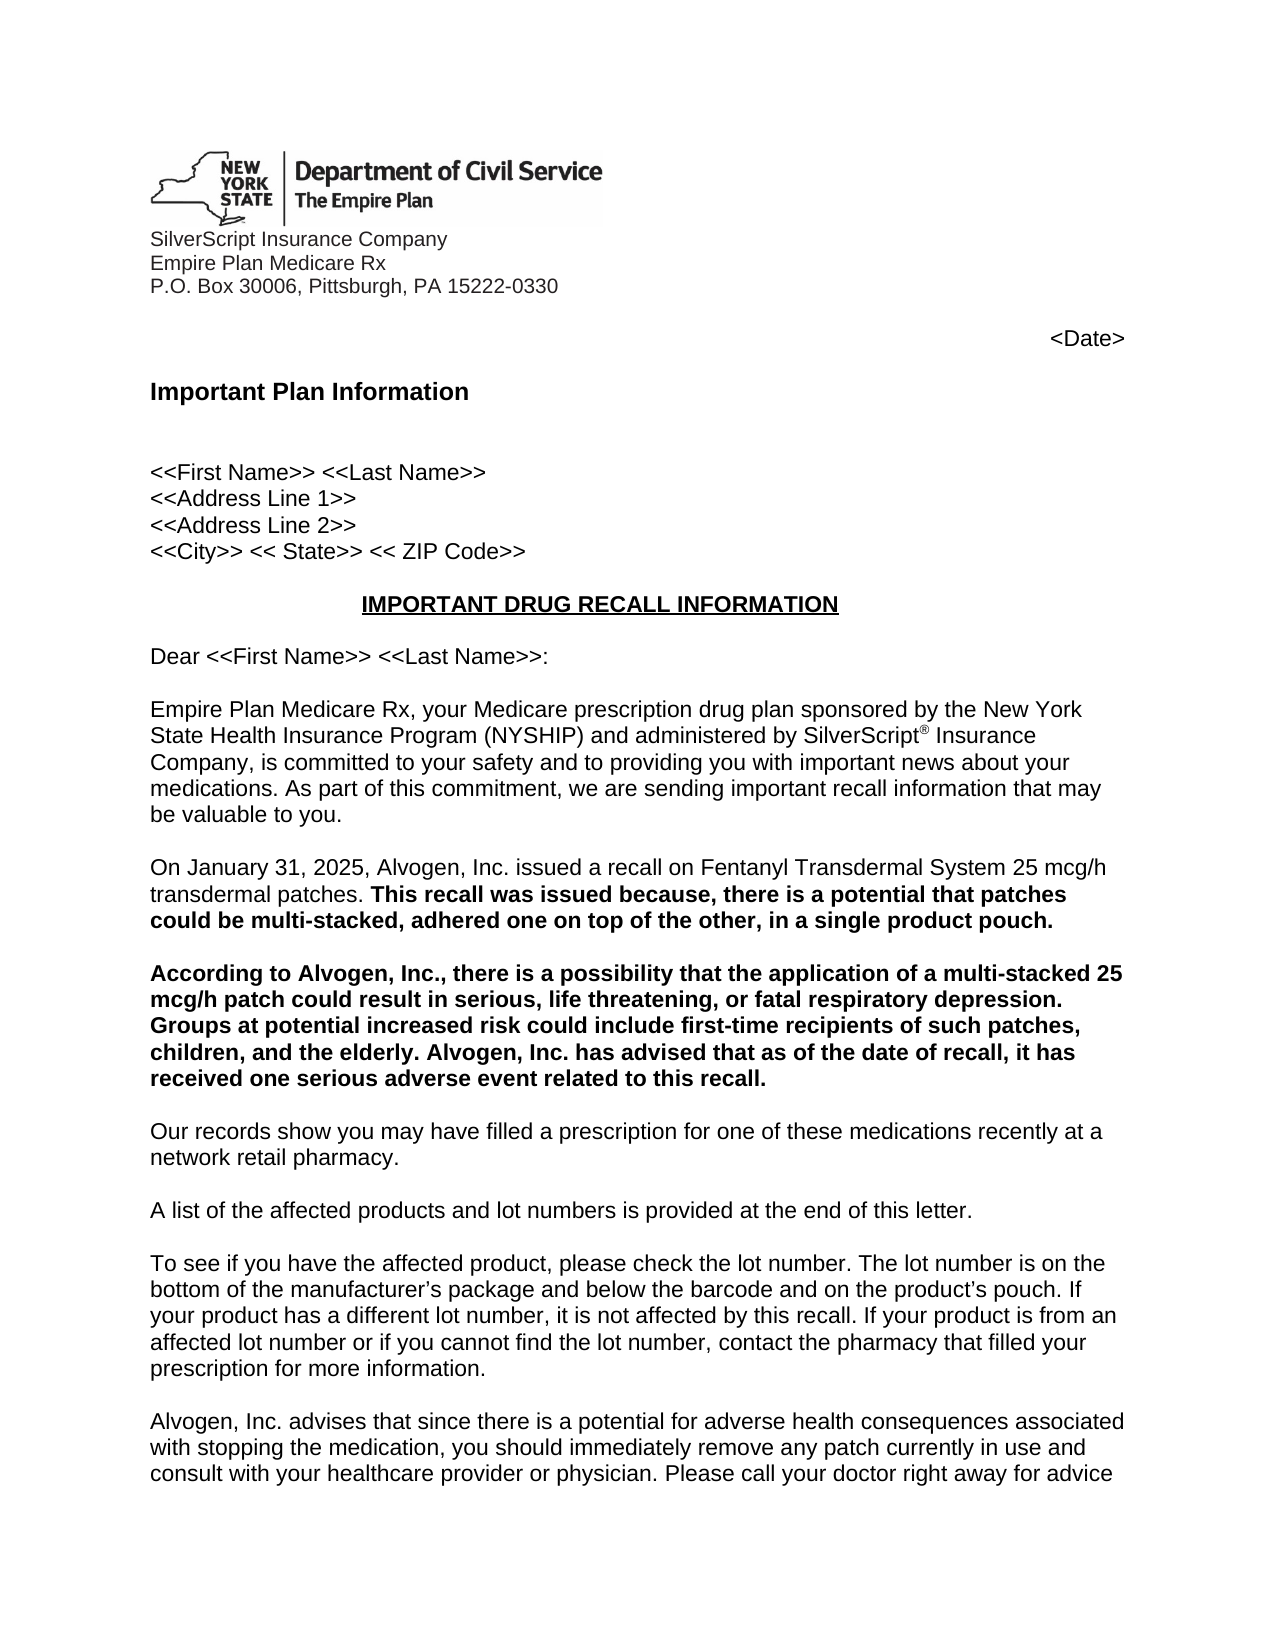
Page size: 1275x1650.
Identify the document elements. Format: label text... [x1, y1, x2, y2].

text Important Plan Information [150, 377, 1125, 406]
text <<Address Line 1>> [150, 485, 1125, 512]
text SilverScript Insurance Company [150, 226, 1125, 250]
text P.O. Box 30006, Pittsburgh, PA 15222-0330 [150, 274, 1125, 298]
text <Date> [150, 325, 1125, 351]
text <<City>> << State>> << ZIP Code>> [150, 538, 1125, 564]
text Our records show you may have filled a prescription for one of these medications recently at a network retail pharmacy. [150, 1118, 1125, 1170]
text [150, 1408, 1125, 1487]
text A list of the affected products and lot numbers is provided at the end of this letter. [150, 1197, 1125, 1223]
text <<Address Line 2>> [150, 512, 1125, 538]
picture [150, 150, 603, 227]
text IMPORTANT DRUG RECALL INFORMATION [150, 591, 1050, 617]
text On January 31, 2025, Alvogen, Inc. issued a recall on Fentanyl Transdermal System 25 mcg/h transdermal patches. This recall was issued because, there is a potential that patches could be multi-stacked, adhered one on top of the other, in a single product pouch. [150, 854, 1125, 933]
text According to Alvogen, Inc., there is a possibility that the application of a multi-stacked 25 mcg/h patch could result in serious, life threatening, or fatal respiratory depression. Groups at potential increased risk could include first-time recipients of such patches, children, and the elderly. Alvogen, Inc. has advised that as of the date of recall, it has received one serious adverse event related to this recall. [150, 959, 1125, 1091]
text Empire Plan Medicare Rx, your Medicare prescription drug plan sponsored by the New York State Health Insurance Program (NYSHIP) and administered by SilverScript® Insurance Company, is committed to your safety and to providing you with important news about your medications. As part of this commitment, we are sending important recall information that may be valuable to you. [150, 696, 1125, 828]
text Dear <<First Name>> <<Last Name>>: [150, 643, 1125, 670]
text <<First Name>> <<Last Name>> [150, 459, 1125, 485]
text To see if you have the affected product, please check the lot number. The lot number is on the bottom of the manufacturer’s package and below the barcode and on the product’s pouch. If your product has a different lot number, it is not affected by this recall. If your product is from an affected lot number or if you cannot find the lot number, contact the pharmacy that filled your prescription for more information. [150, 1249, 1125, 1381]
text Empire Plan Medicare Rx [150, 250, 1125, 274]
